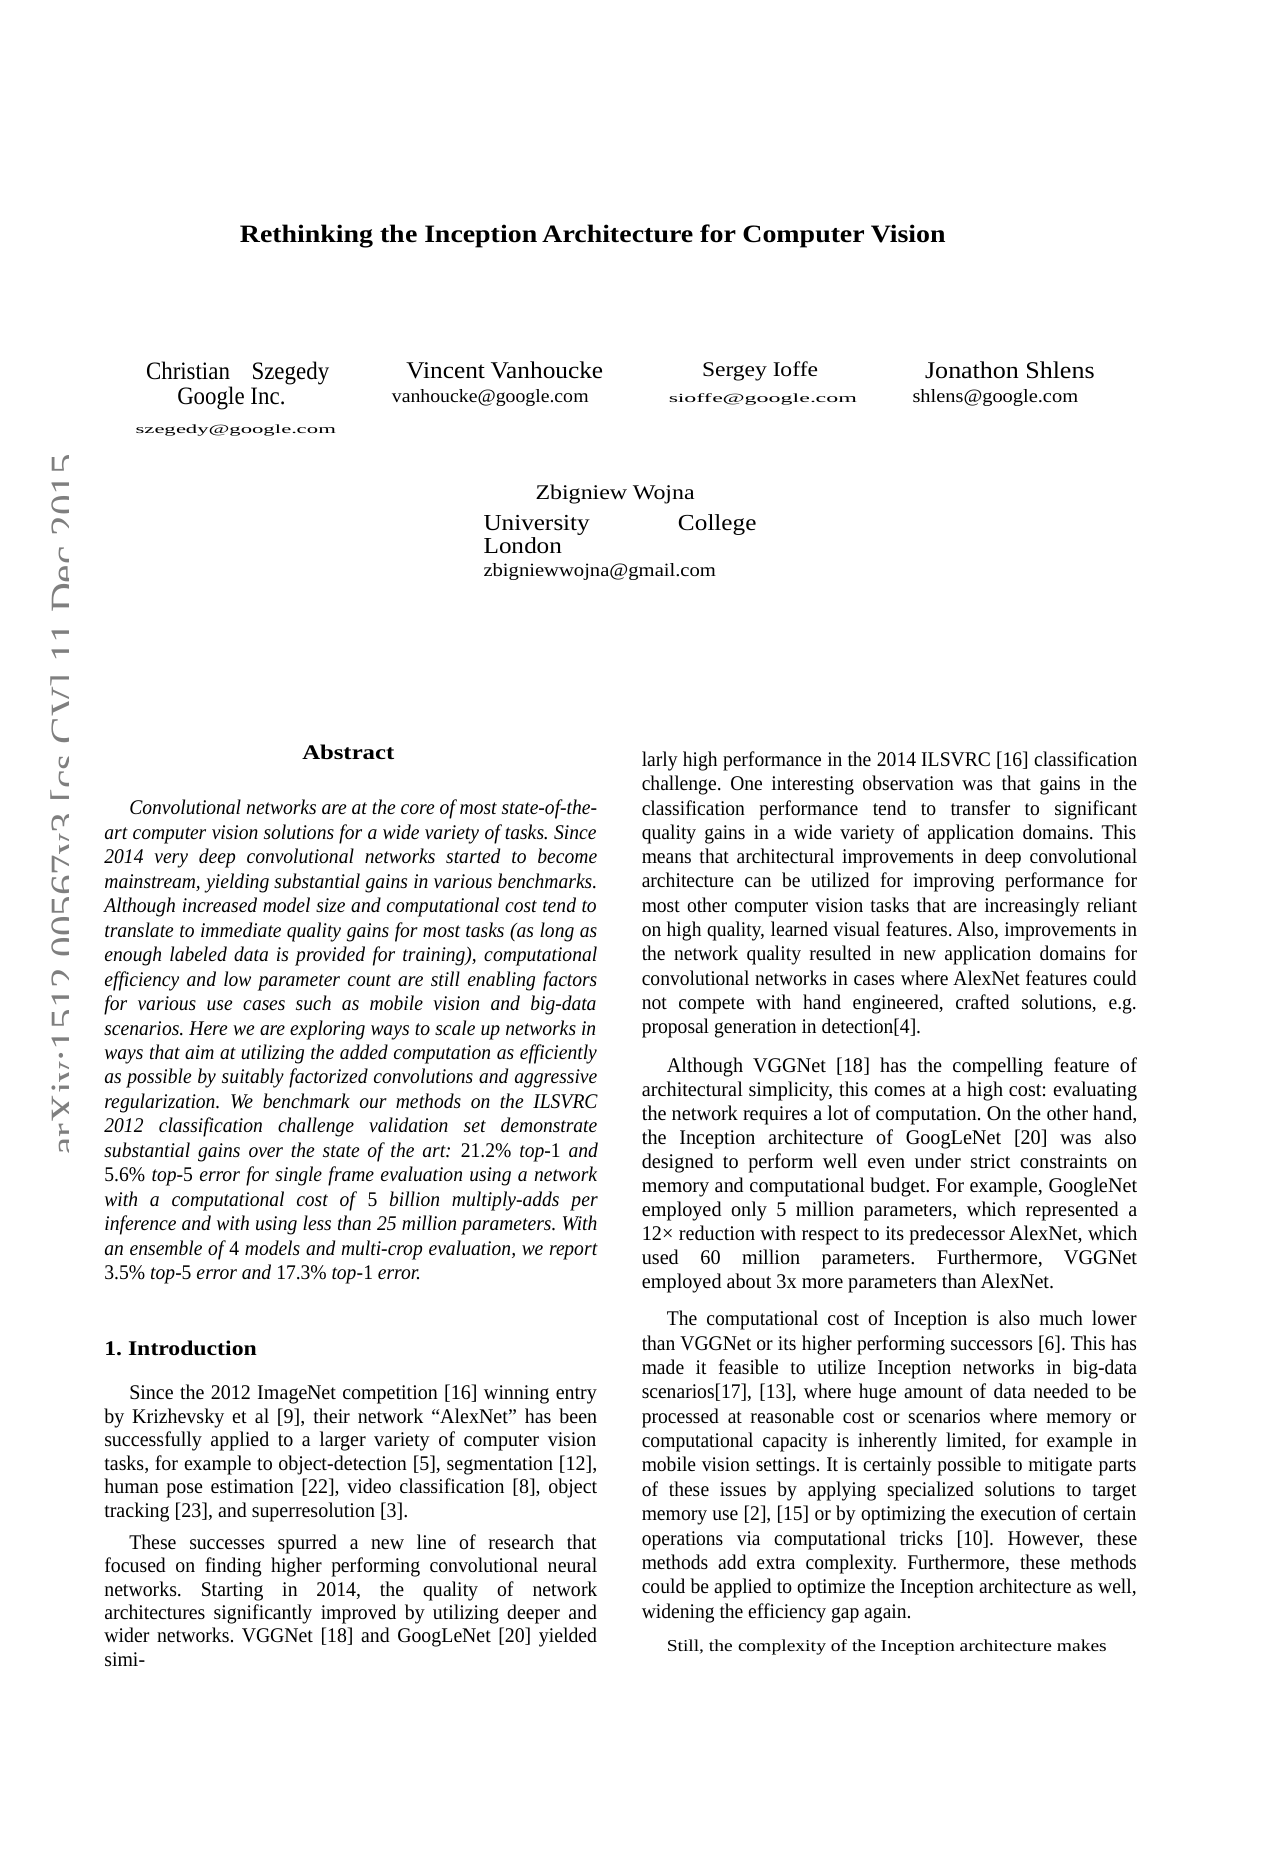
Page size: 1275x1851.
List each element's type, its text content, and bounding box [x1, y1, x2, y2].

text Although VGGNet [18] has the compelling feature of architectural simplicity, this comes at a high cost: evaluating the network requires a lot of computation. On the other hand, the Inception architecture of GoogLeNet [20] was also designed to perform well even under strict constraints on memory and computational budget. For example, GoogleNet employed only 5 million parameters, which represented a 12× reduction with respect to its predecessor AlexNet, which used 60 million parameters. Furthermore, VGGNet employed about 3x more parameters than AlexNet. [642, 1053, 1137, 1294]
text Abstract [302, 678, 398, 764]
text The computational cost of Inception is also much lower than VGGNet or its higher performing successors [6]. This has made it feasible to utilize Inception networks in big-data scenarios[17], [13], where huge amount of data needed to be processed at reasonable cost or scenarios where memory or computational capacity is inherently limited, for example in mobile vision settings. It is certainly possible to mitigate parts of these issues by applying specialized solutions to target memory use [2], [15] or by optimizing the execution of certain operations via computational tricks [10]. However, these methods add extra complexity. Furthermore, these methods could be applied to optimize the Inception architecture as well, widening the efficiency gap again. [642, 1306, 1137, 1623]
text These successes spurred a new line of research that focused on finding higher performing convolutional neural networks. Starting in 2014, the quality of network architectures significantly improved by utilizing deeper and wider networks. VGGNet [18] and GoogLeNet [20] yielded simi- [104, 1531, 598, 1671]
text 1. Introduction [104, 1339, 267, 1360]
text Vincent Vanhoucke vanhoucke@google.com [392, 305, 616, 407]
text Since the 2012 ImageNet competition [16] winning entry by Krizhevsky et al [9], their network “AlexNet” has been successfully applied to a larger variety of computer vision tasks, for example to object-detection [5], segmentation [12], human pose estimation [22], video classification [8], object tracking [23], and superresolution [3]. [104, 1381, 598, 1522]
text Rethinking the Inception Architecture for Computer Vision [239, 223, 1000, 248]
text Sergey Ioffe [702, 305, 827, 380]
text larly high performance in the 2014 ILSVRC [16] classification challenge. One interesting observation was that gains in the classification performance tend to transfer to significant quality gains in a wide variety of application domains. This means that architectural improvements in deep convolutional architecture can be utilized for improving performance for most other computer vision tasks that are increasingly reliant on high quality, learned visual features. Also, improvements in the network quality resulted in new application domains for convolutional networks in cases where AlexNet features could not compete with hand engineered, crafted solutions, e.g. proposal generation in detection[4]. [642, 683, 1137, 1038]
text Christian Szegedy Google Inc. [146, 305, 329, 409]
text Zbigniew Wojna [535, 462, 706, 503]
text Convolutional networks are at the core of most state-of-the-art computer vision solutions for a wide variety of tasks. Since 2014 very deep convolutional networks started to become mainstream, yielding substantial gains in various benchmarks. Although increased model size and computational cost tend to translate to immediate quality gains for most tasks (as long as enough labeled data is provided for training), computational efficiency and low parameter count are still enabling factors for various use cases such as mobile vision and big-data scenarios. Here we are exploring ways to scale up networks in ways that aim at utilizing the added computation as efficiently as possible by suitably factorized convolutions and aggressive regularization. We benchmark our methods on the ILSVRC 2012 classification challenge validation set demonstrate substantial gains over the state of the art: 21.2% top-1 and 5.6% top-5 error for single frame evaluation using a network with a computational cost of 5 billion multiply-adds per inference and with using less than 25 million parameters. With an ensemble of 4 models and multi-crop evaluation, we report 3.5% top-5 error and 17.3% top-1 error. [104, 795, 598, 1285]
text Jonathon Shlens shlens@google.com [912, 305, 1106, 407]
text University College London zbigniewwojna@gmail.com [483, 512, 756, 581]
text Still, the complexity of the Inception architecture makes [667, 1638, 1137, 1654]
